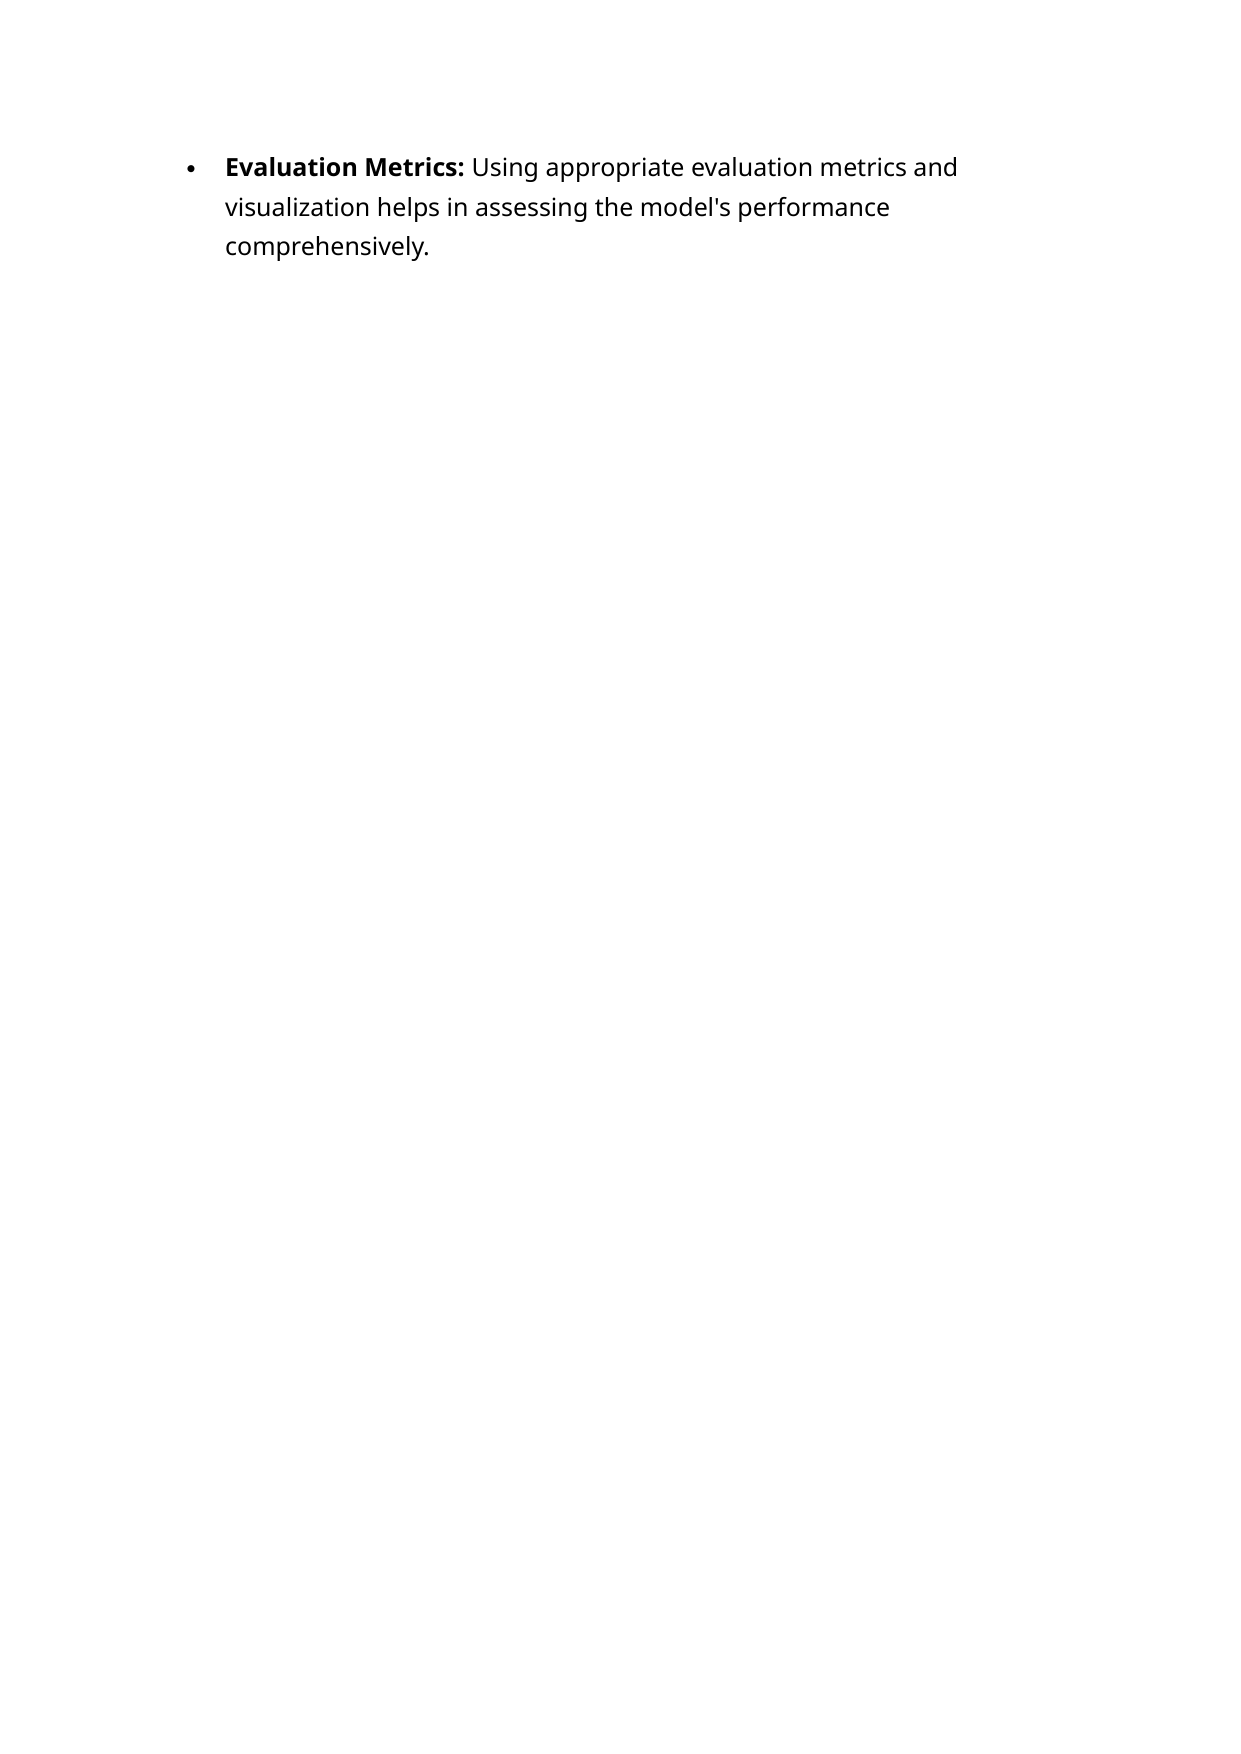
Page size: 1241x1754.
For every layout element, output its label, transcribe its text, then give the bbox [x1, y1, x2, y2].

list Evaluation Metrics: Using appropriate evaluation metrics and visualization helps in assessing the model's performance comprehensively. [187, 150, 1090, 262]
